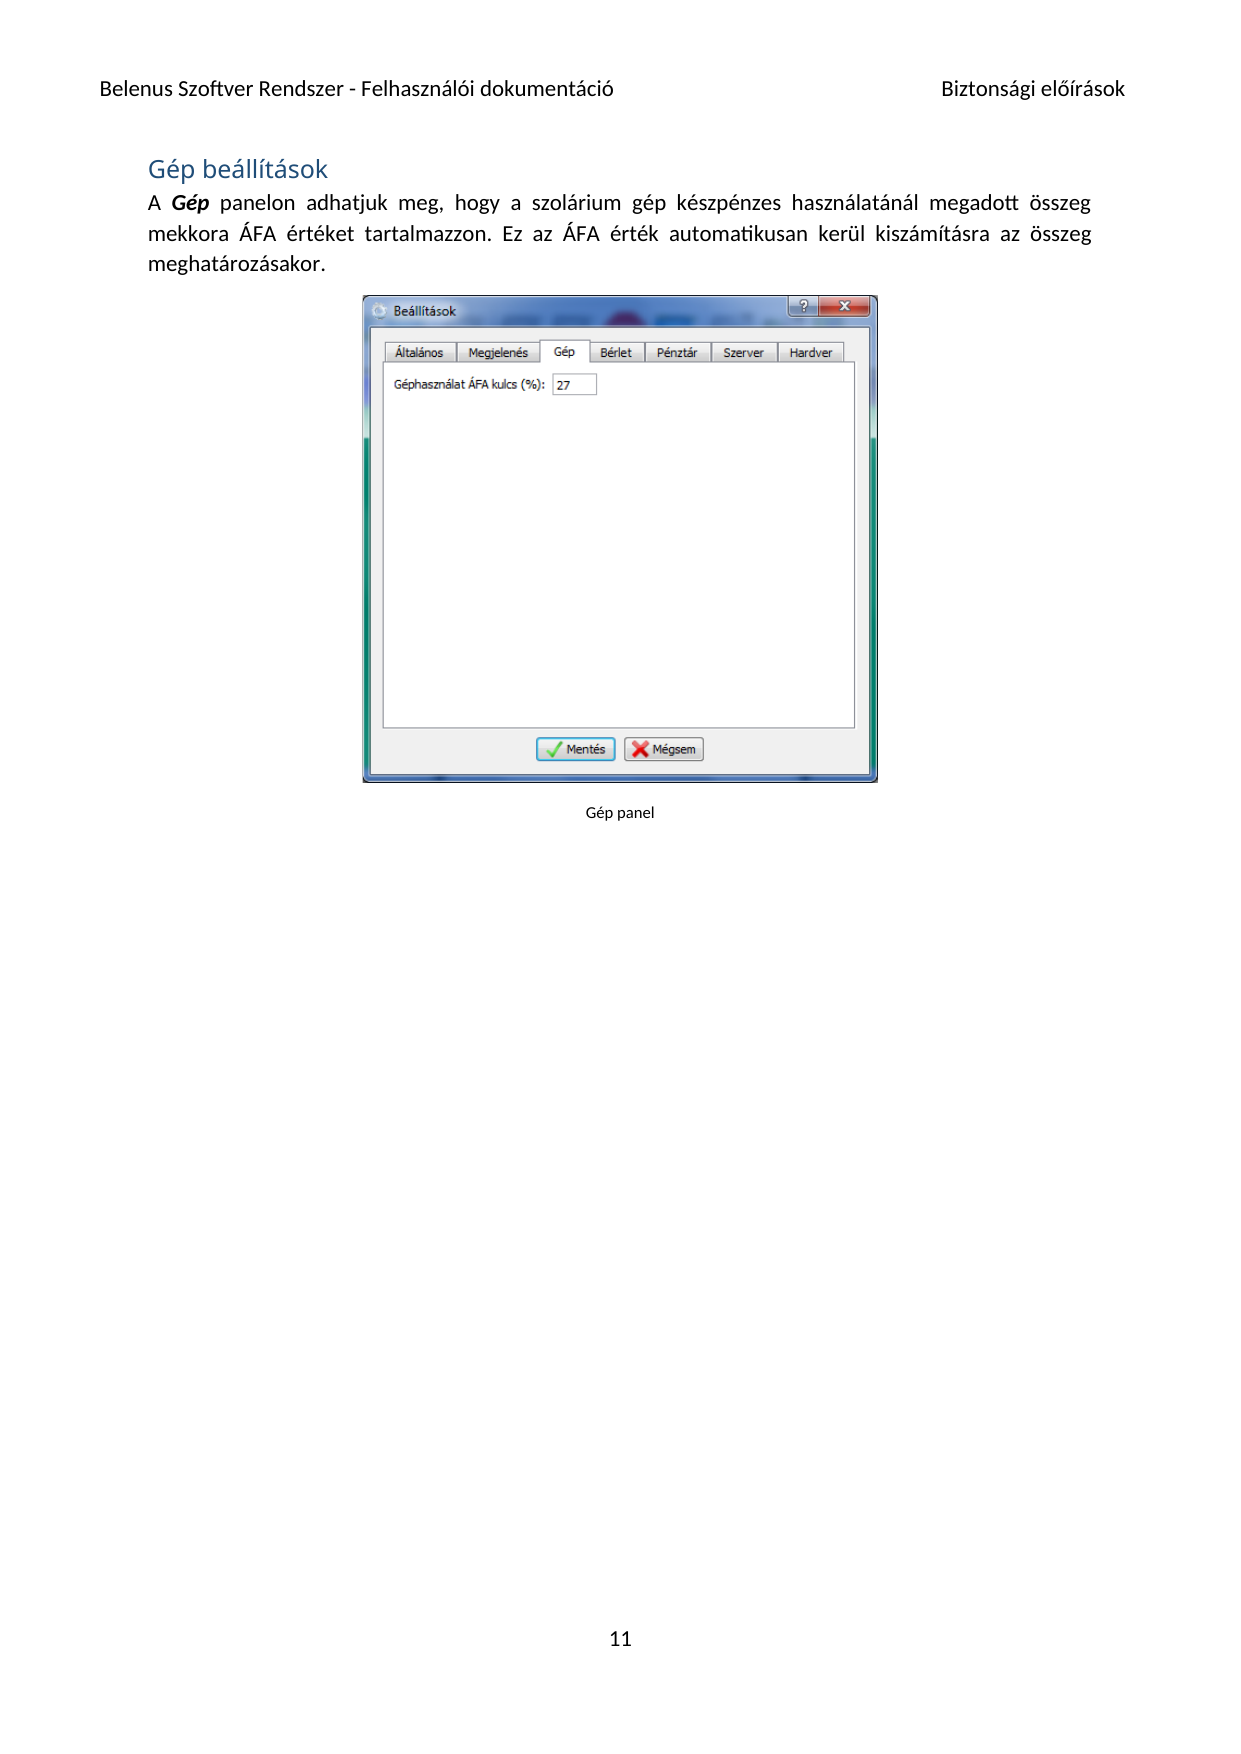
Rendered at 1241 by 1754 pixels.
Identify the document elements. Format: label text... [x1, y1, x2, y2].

picture [362, 295, 878, 783]
text Gép panel [148, 802, 1093, 822]
subtitle Gép beállítások [148, 152, 1093, 186]
text A Gép panelon adhatjuk meg, hogy a szolárium gép készpénzes használatánál megadott összeg mekkora ÁFA értéket tartalmazzon. Ez az ÁFA érték automatikusan kerül kiszámításra az összeg meghatározásakor. [148, 188, 1093, 277]
